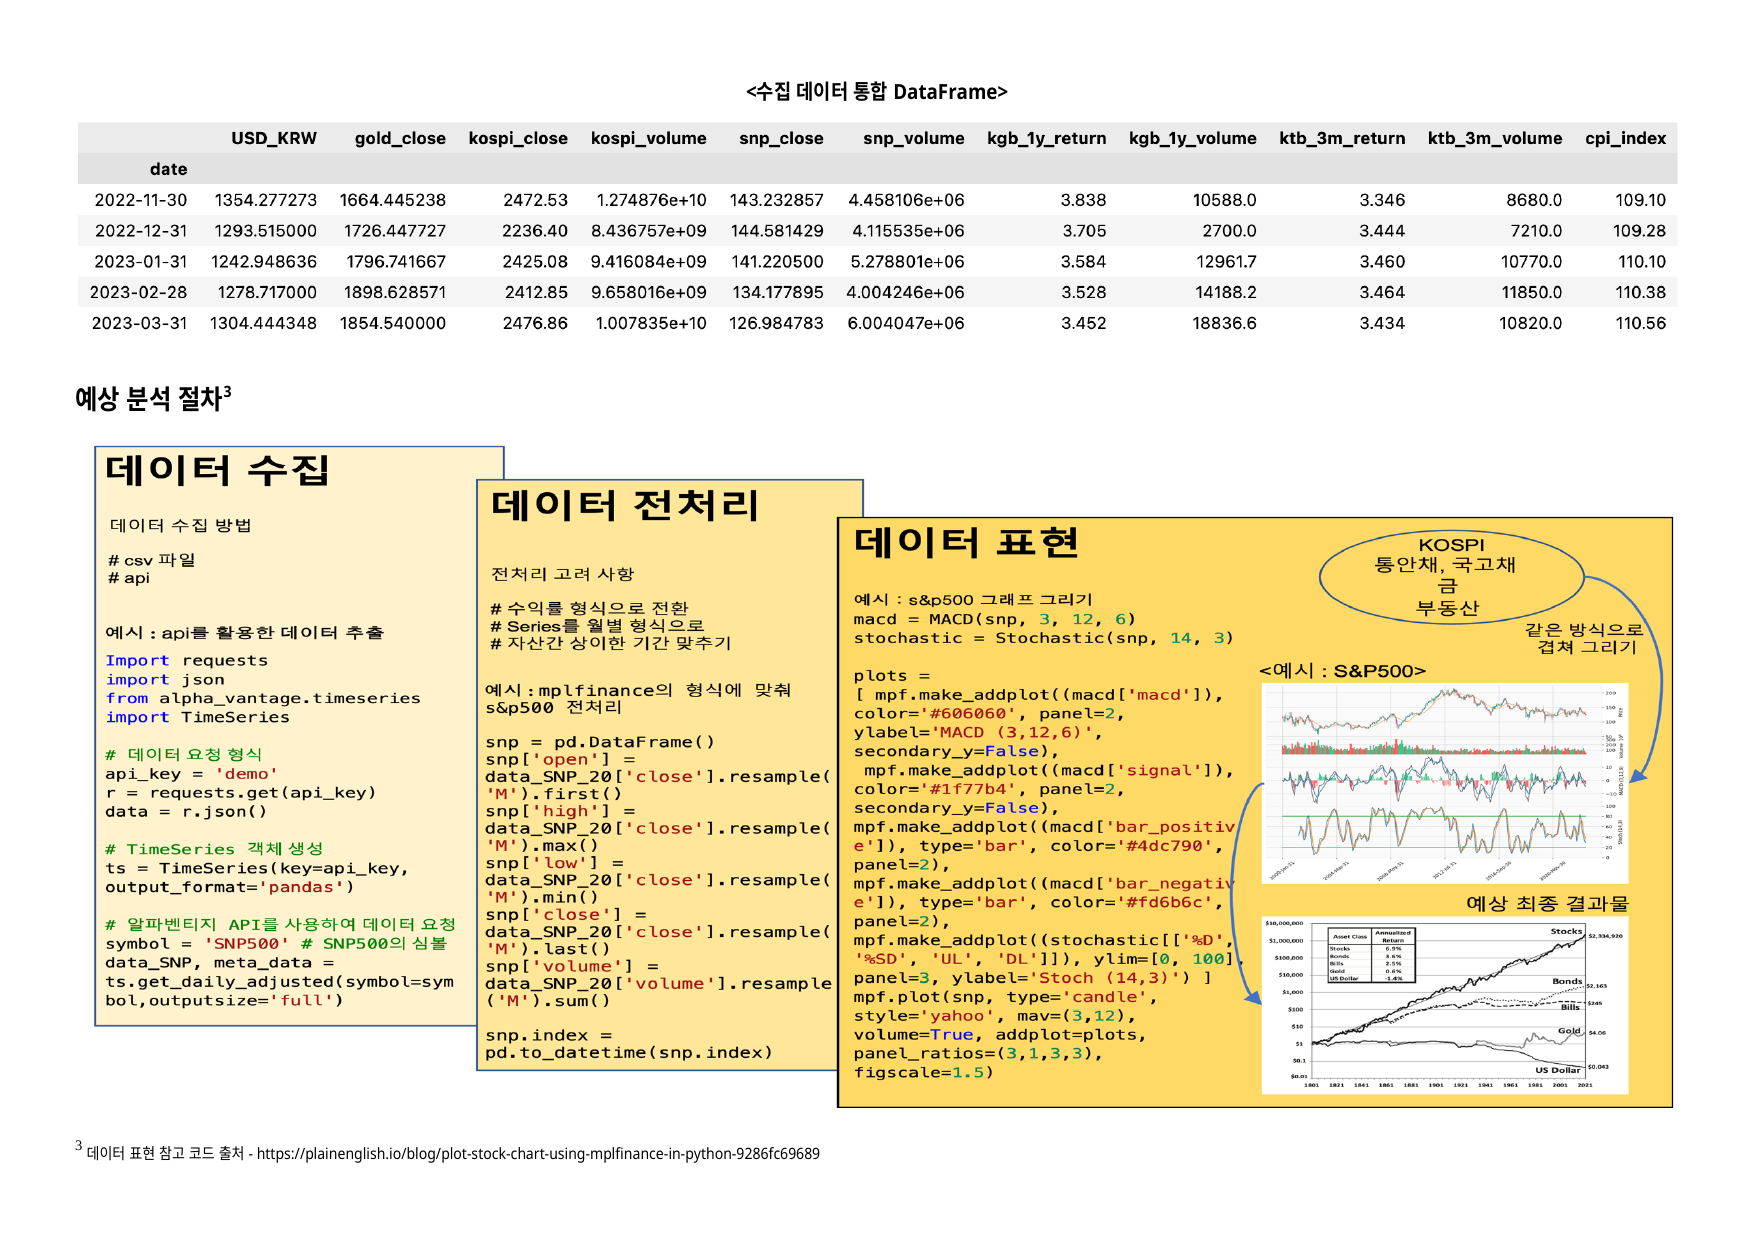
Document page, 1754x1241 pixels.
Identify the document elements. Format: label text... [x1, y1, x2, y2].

picture [75, 440, 1674, 1108]
picture [75, 118, 1680, 342]
text <수집 데이터 통합 DataFrame> [75, 75, 1679, 105]
text 예상 분석 절차 [75, 378, 1679, 418]
